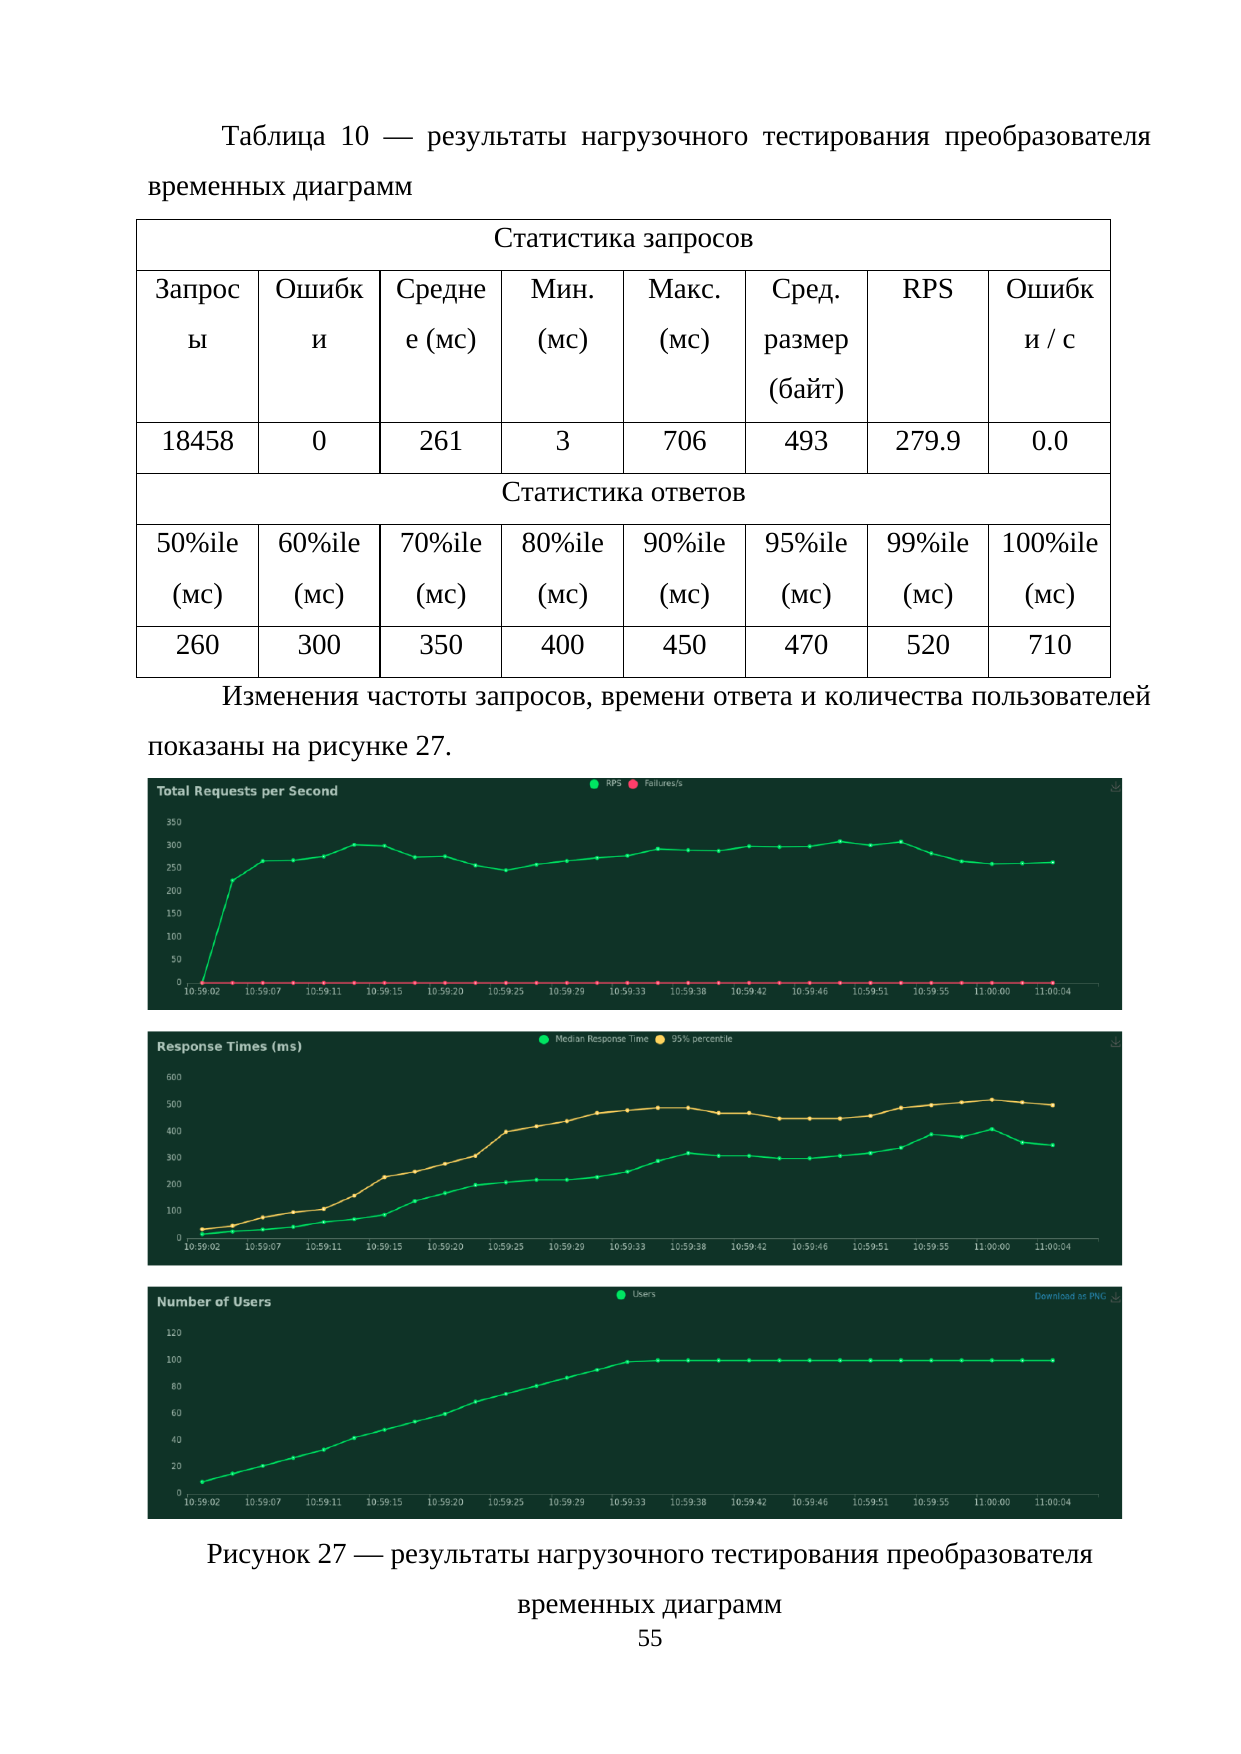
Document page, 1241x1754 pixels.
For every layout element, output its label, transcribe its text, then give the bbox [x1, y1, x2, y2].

table_cell Статистика ответов [137, 474, 1110, 524]
table_cell 80%ile (мс) [502, 525, 623, 626]
table_cell 99%ile (мс) [868, 525, 988, 626]
table_cell 470 [746, 627, 867, 677]
table_cell 261 [381, 423, 501, 473]
table_cell Ошибки [259, 271, 379, 422]
table_cell 710 [989, 627, 1110, 677]
table_cell 90%ile (мс) [624, 525, 745, 626]
table_cell RPS [868, 271, 988, 422]
table_cell Ошибки / с [989, 271, 1110, 422]
table_cell 100%ile (мс) [989, 525, 1110, 626]
table_cell 50%ile (мс) [137, 525, 258, 626]
table_cell 400 [502, 627, 623, 677]
table_cell 350 [381, 627, 501, 677]
table_cell 450 [624, 627, 745, 677]
text Таблица 10 — результаты нагрузочного тестирования преобразователя временных диаграмм [148, 118, 1152, 202]
table_cell 300 [259, 627, 379, 677]
table_header Статистика запросов [137, 220, 1110, 270]
table_cell Макс. (мс) [624, 271, 745, 422]
table_cell 70%ile (мс) [381, 525, 501, 626]
table_cell 0 [259, 423, 379, 473]
text Рисунок 27 — результаты нагрузочного тестирования преобразователя временных диаграмм [148, 1536, 1152, 1619]
table_cell 3 [502, 423, 623, 473]
table_cell 60%ile (мс) [259, 525, 379, 626]
table_cell 706 [624, 423, 745, 473]
table_cell Сред. размер (байт) [746, 271, 867, 422]
table_cell 95%ile (мс) [746, 525, 867, 626]
table_cell Среднее (мс) [381, 271, 501, 422]
table_cell Мин. (мс) [502, 271, 623, 422]
table_cell 493 [746, 423, 867, 473]
table_cell 279.9 [868, 423, 988, 473]
table_cell 0.0 [989, 423, 1110, 473]
table_cell 260 [137, 627, 258, 677]
table_cell Запросы [137, 271, 258, 422]
text Изменения частоты запросов, времени ответа и количества пользователей показаны на рисунке 27. [148, 678, 1152, 762]
picture [147, 778, 1123, 1519]
table_cell 18458 [137, 423, 258, 473]
table_cell 520 [868, 627, 988, 677]
